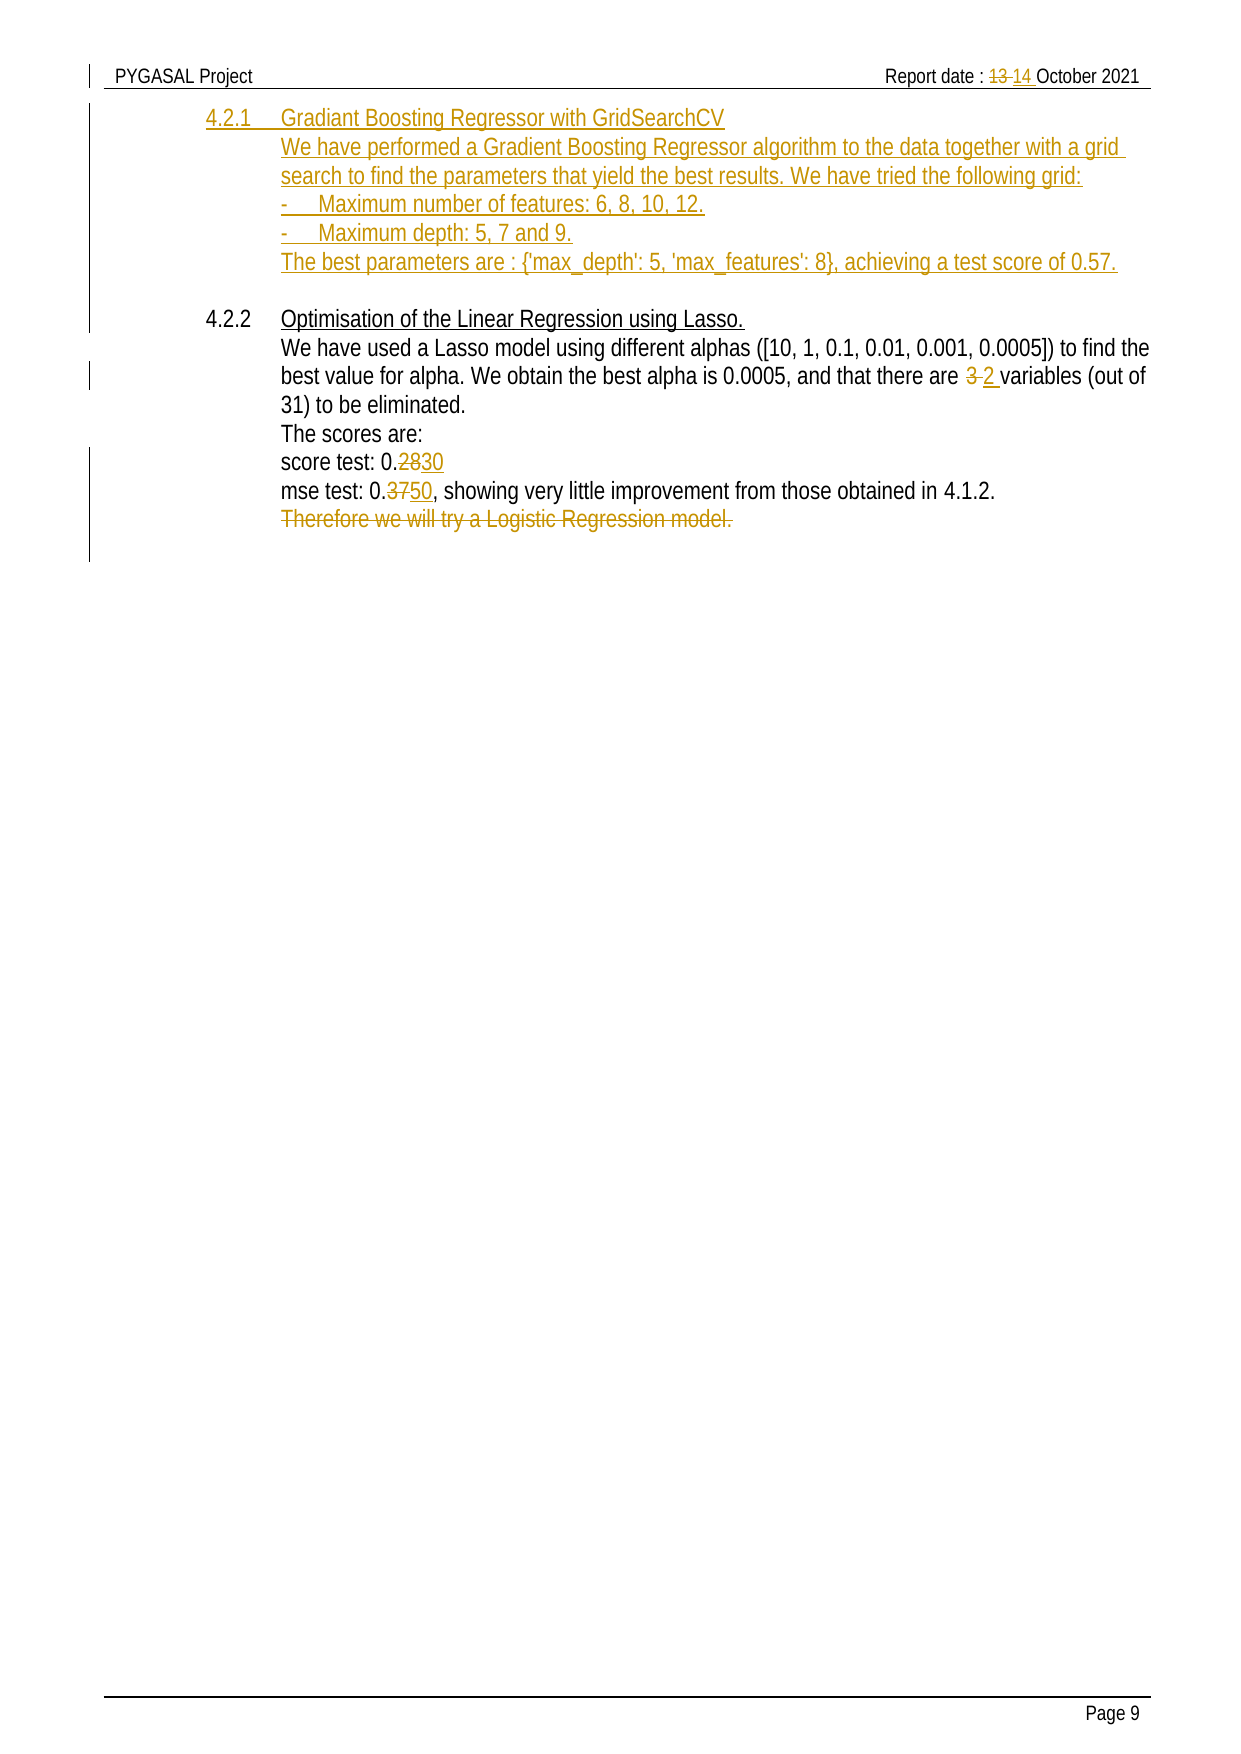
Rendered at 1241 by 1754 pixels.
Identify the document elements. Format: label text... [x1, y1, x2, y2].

text We have used a Lasso model using different alphas ([10, 1, 0.1, 0.01, 0.001, 0.0005]) to find the best value for alpha. We obtain the best alpha is 0.0005, and that there are variables (out of 31) to be eliminated. [281, 333, 1152, 418]
text mse test: 0., showing very little improvement from those obtained in 4.1.2. [281, 476, 1152, 504]
text The scores are: [281, 418, 1152, 447]
subtitle Optimisation of the Linear Regression using Lasso. [206, 304, 1152, 333]
text score test: 0. [281, 447, 1152, 476]
